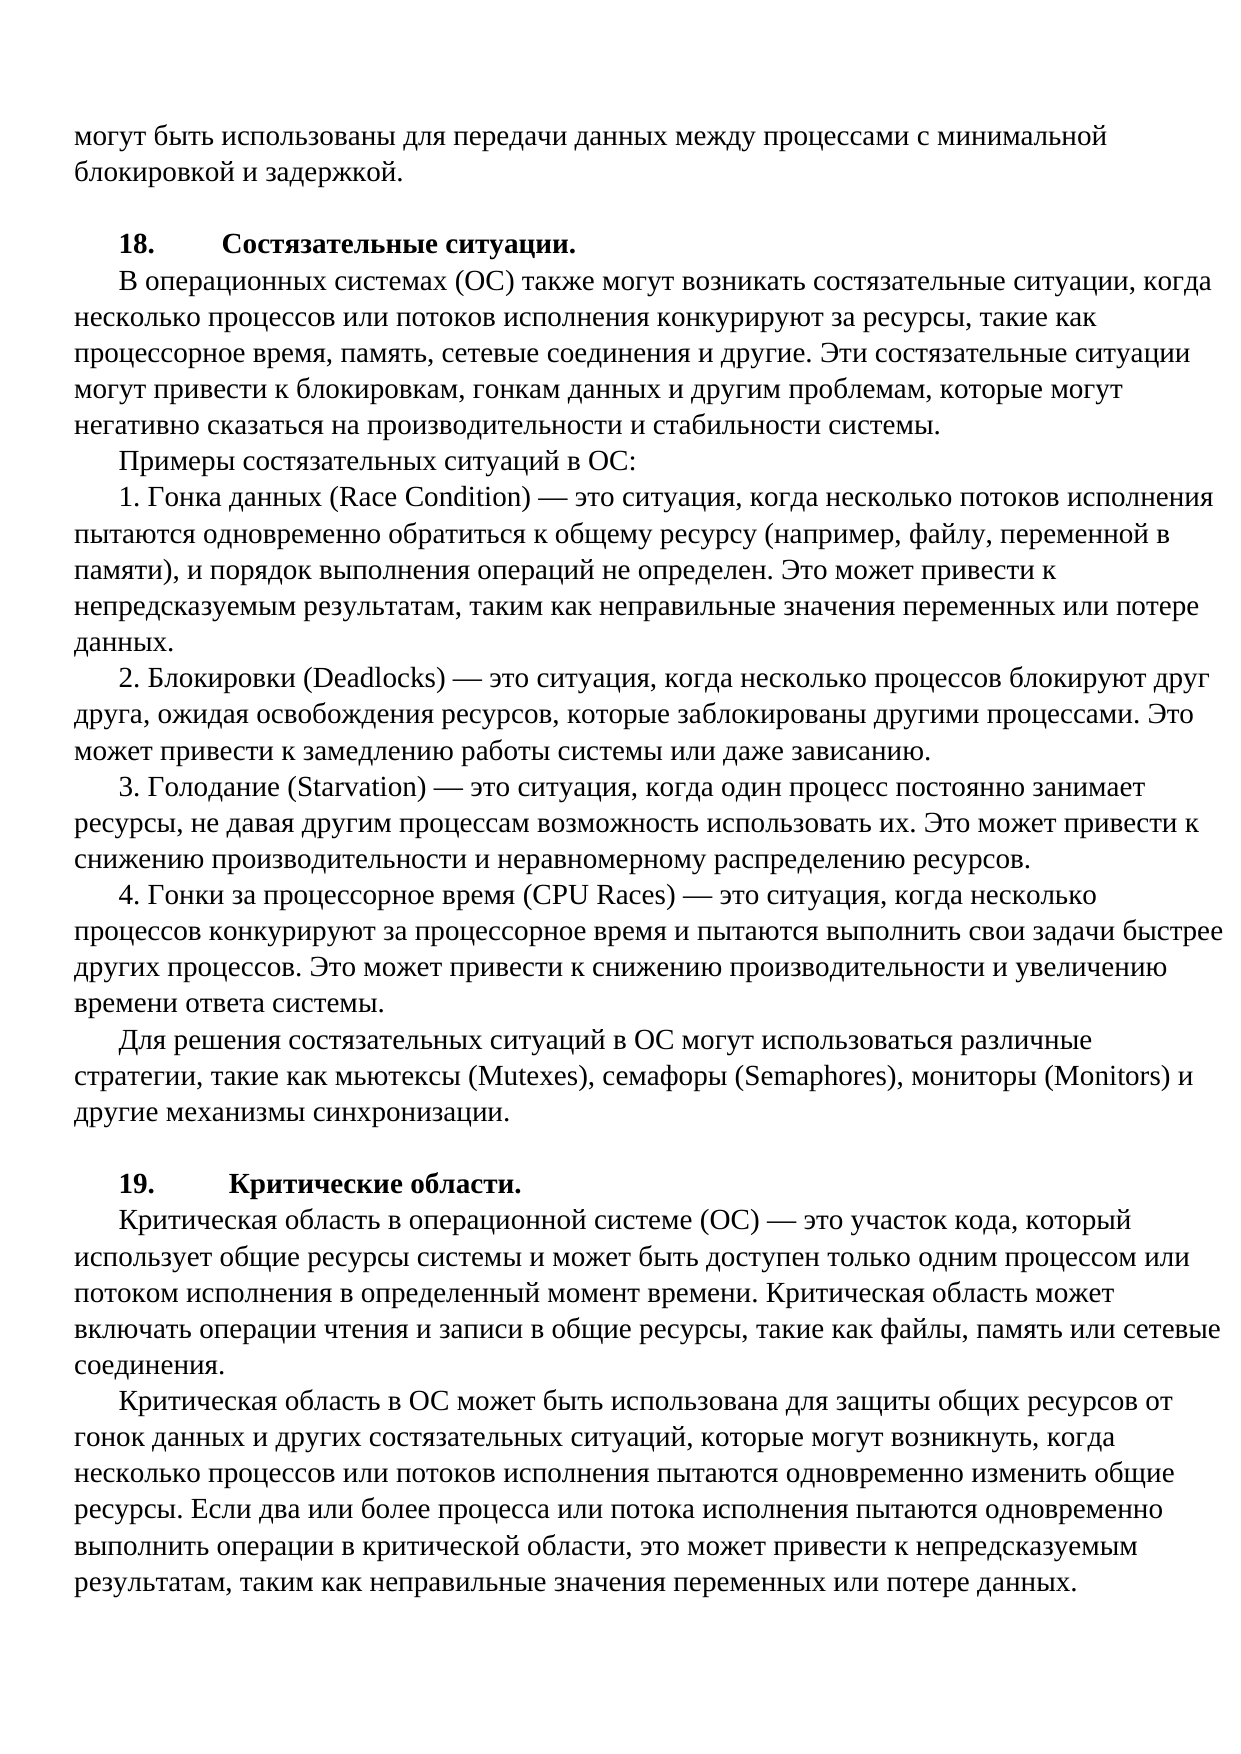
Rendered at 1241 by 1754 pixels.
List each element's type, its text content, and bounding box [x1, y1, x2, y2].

text 1. Гонка данных (Race Condition) — это ситуация, когда несколько потоков исполнения пытаются одновременно обратиться к общему ресурсу (например, файлу, переменной в памяти), и порядок выполнения операций не определен. Это может привести к непредсказуемым результатам, таким как неправильные значения переменных или потере данных. [74, 479, 1226, 658]
text 18. Состязательные ситуации. [74, 227, 1226, 260]
text Примеры состязательных ситуаций в ОС: [74, 443, 1226, 477]
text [74, 118, 1226, 188]
text В операционных системах (ОС) также могут возникать состязательные ситуации, когда несколько процессов или потоков исполнения конкурируют за ресурсы, такие как процессорное время, память, сетевые соединения и другие. Эти состязательные ситуации могут привести к блокировкам, гонкам данных и другим проблемам, которые могут негативно сказаться на производительности и стабильности системы. [74, 263, 1226, 441]
text Для решения состязательных ситуаций в ОС могут использоваться различные стратегии, такие как мьютексы (Mutexes), семафоры (Semaphores), мониторы (Monitors) и другие механизмы синхронизации. [74, 1022, 1226, 1128]
text 19. Критические области. [74, 1166, 1226, 1200]
text 3. Голодание (Starvation) — это ситуация, когда один процесс постоянно занимает ресурсы, не давая другим процессам возможность использовать их. Это может привести к снижению производительности и неравномерному распределению ресурсов. [74, 769, 1226, 874]
text Критическая область в операционной системе (ОС) — это участок кода, который использует общие ресурсы системы и может быть доступен только одним процессом или потоком исполнения в определенный момент времени. Критическая область может включать операции чтения и записи в общие ресурсы, такие как файлы, память или сетевые соединения. [74, 1202, 1226, 1381]
text 4. Гонки за процессорное время (CPU Races) — это ситуация, когда несколько процессов конкурируют за процессорное время и пытаются выполнить свои задачи быстрее других процессов. Это может привести к снижению производительности и увеличению времени ответа системы. [74, 877, 1226, 1019]
text Критическая область в ОС может быть использована для защиты общих ресурсов от гонок данных и других состязательных ситуаций, которые могут возникнуть, когда несколько процессов или потоков исполнения пытаются одновременно изменить общие ресурсы. Если два или более процесса или потока исполнения пытаются одновременно выполнить операции в критической области, это может привести к непредсказуемым результатам, таким как неправильные значения переменных или потере данных. [74, 1383, 1226, 1597]
text 2. Блокировки (Deadlocks) — это ситуация, когда несколько процессов блокируют друг друга, ожидая освобождения ресурсов, которые заблокированы другими процессами. Это может привести к замедлению работы системы или даже зависанию. [74, 660, 1226, 766]
